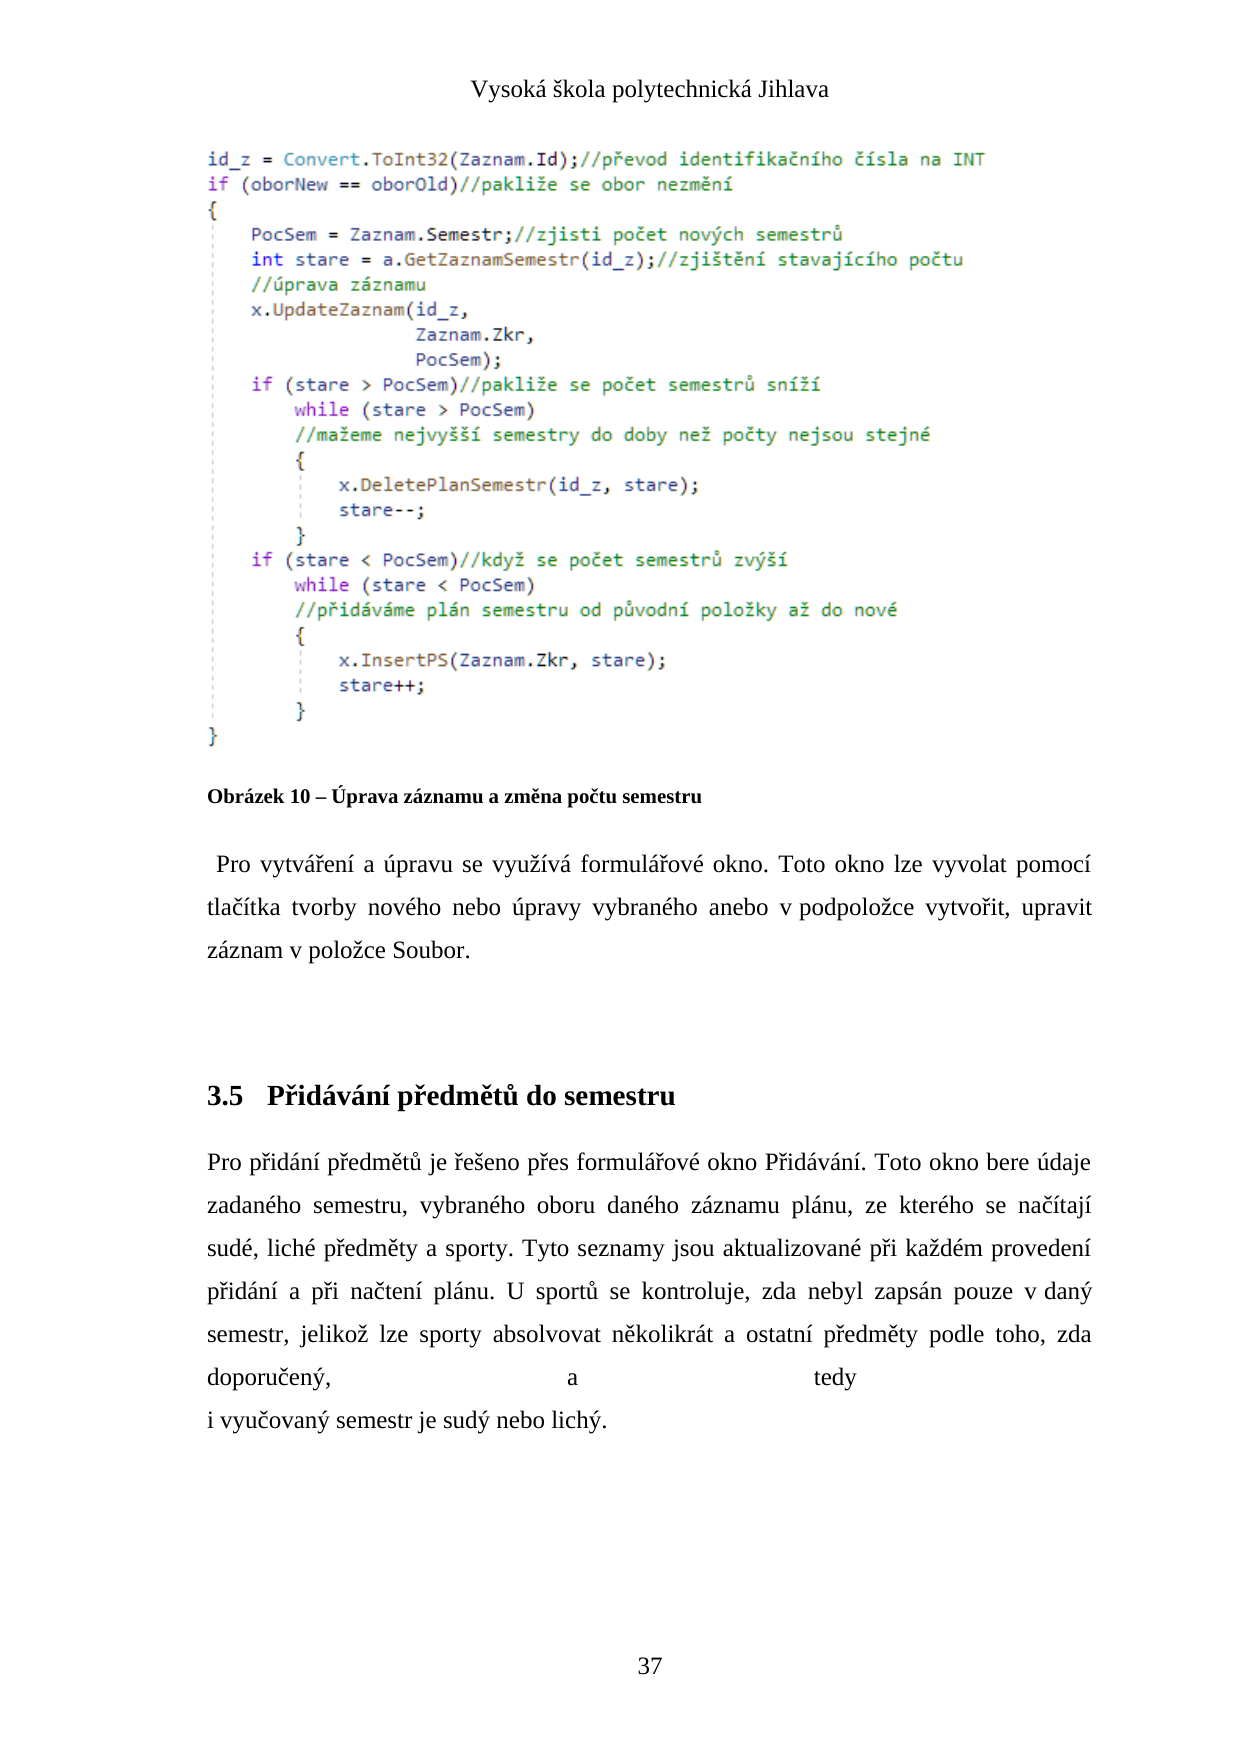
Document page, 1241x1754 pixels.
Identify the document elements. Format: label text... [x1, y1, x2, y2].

text Pro vytváření a úpravu se využívá formulářové okno. Toto okno lze vyvolat pomocí tlačítka tvorby nového nebo úpravy vybraného anebo v podpoložce vytvořit, upravit záznam v položce Soubor. [207, 849, 1092, 964]
picture [206, 147, 989, 751]
text Pro přidání předmětů je řešeno přes formulářové okno Přidávání. Toto okno bere údaje zadaného semestru, vybraného oboru daného záznamu plánu, ze kterého se načítají sudé, liché předměty a sporty. Tyto seznamy jsou aktualizované při každém provedení přidání a při načtení plánu. U sportů se kontroluje, zda nebyl zapsán pouze v daný semestr, jelikož lze sporty absolvovat několikrát a ostatní předměty podle toho, zda doporučený, a tedy i vyučovaný semestr je sudý nebo lichý. [207, 1147, 1092, 1434]
subtitle Přidávání předmětů do semestru [207, 1078, 1092, 1111]
